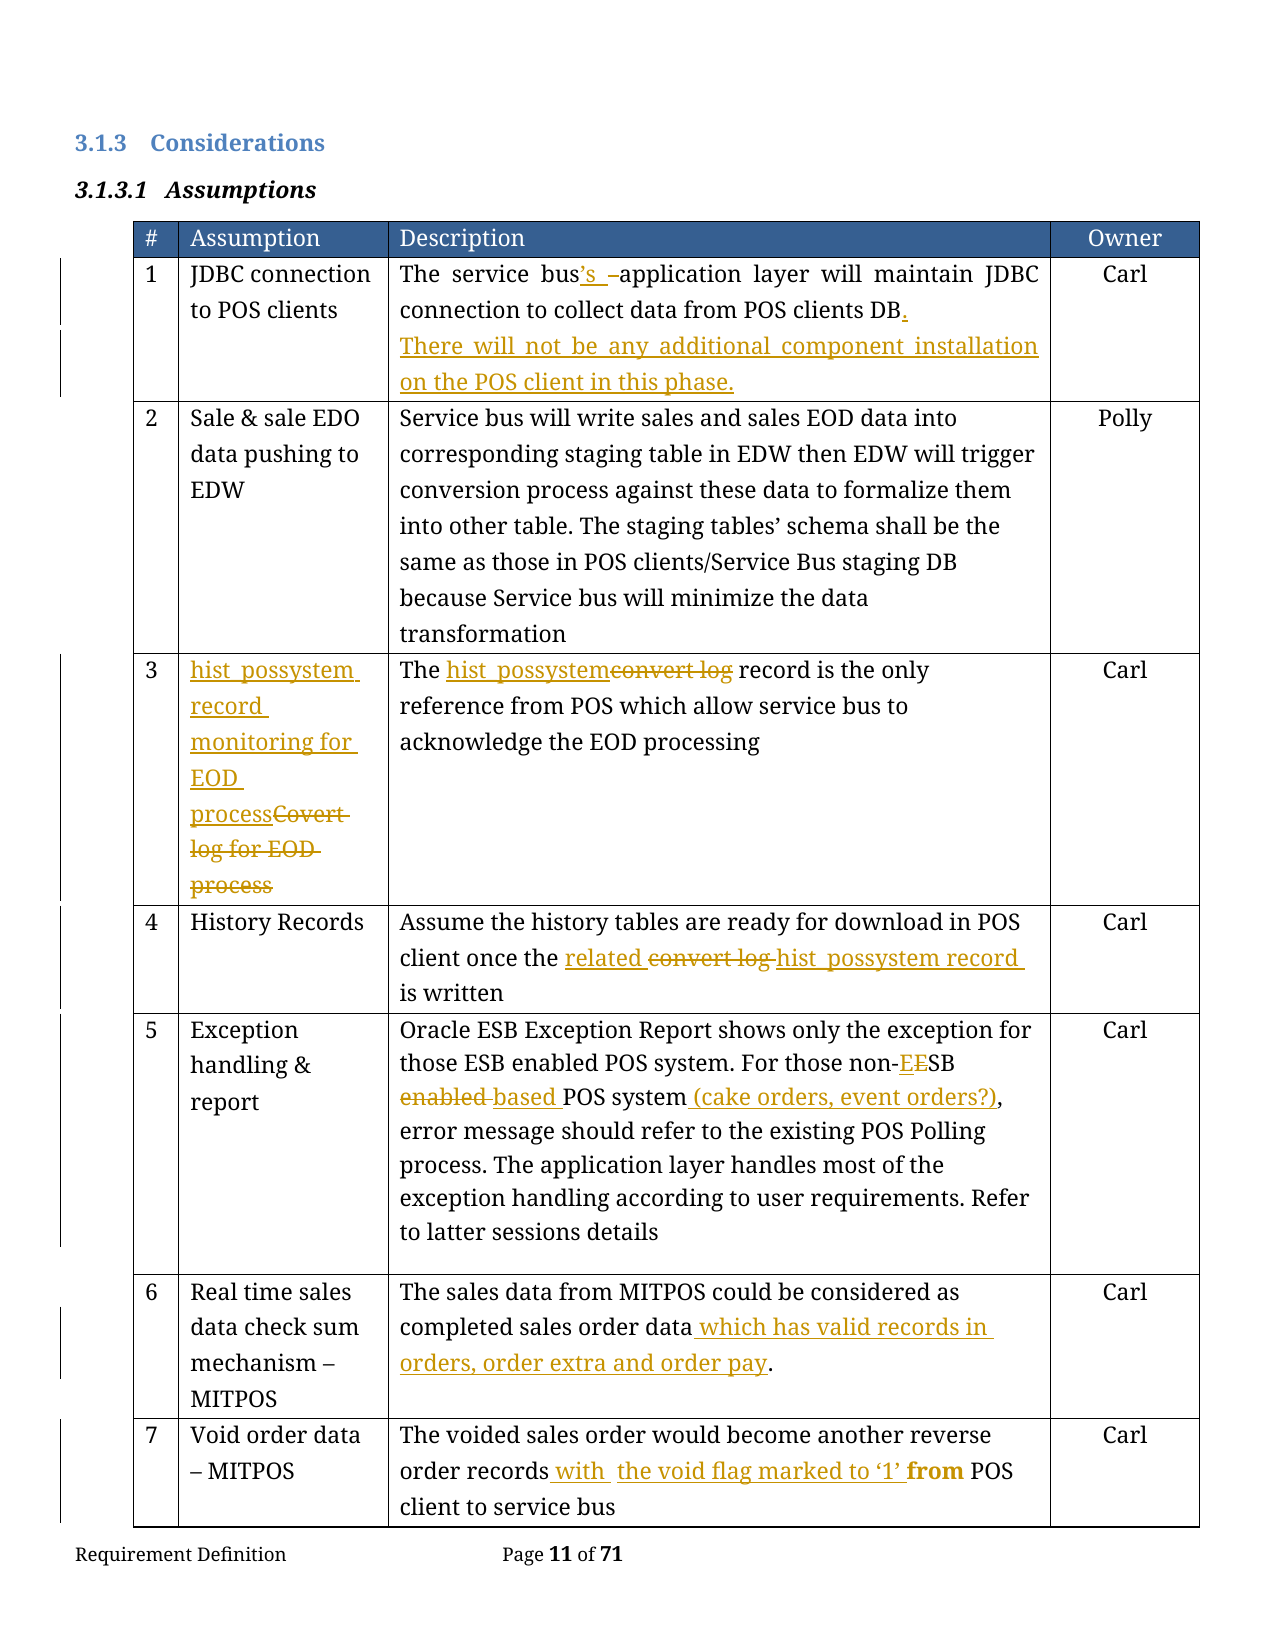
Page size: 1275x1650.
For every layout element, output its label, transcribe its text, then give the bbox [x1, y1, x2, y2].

table_cell Polly [1051, 402, 1199, 653]
table_cell 4 [134, 906, 178, 1012]
table_cell Carl [1051, 1275, 1199, 1418]
table_cell JDBC connection to POS clients [179, 258, 388, 401]
table_cell 5 [134, 1014, 178, 1274]
table_cell Oracle ESB Exception Report shows only the exception for those ESB enabled POS system. For those non-SB POS system, error message should refer to the existing POS Polling process. The application layer handles most of the exception handling according to user requirements. Refer to latter sessions details [389, 1014, 1050, 1274]
table_cell [179, 654, 388, 904]
table_header Description [389, 222, 1050, 257]
table_cell The service busapplication layer will maintain JDBC connection to collect data from POS clients DB [389, 258, 1050, 401]
subtitle Assumptions [75, 174, 1200, 205]
table_cell The voided sales order would become another reverse order records from POS client to service bus [389, 1419, 1050, 1526]
table_cell Service bus will write sales and sales EOD data into corresponding staging table in EDW then EDW will trigger conversion process against these data to formalize them into other table. The staging tables’ schema shall be the same as those in POS clients/Service Bus staging DB because Service bus will minimize the data transformation [389, 402, 1050, 653]
table_cell Real time sales data check sum mechanism – MITPOS [179, 1275, 388, 1418]
table_cell The sales data from MITPOS could be considered as completed sales order data. [389, 1275, 1050, 1418]
table_cell Exception handling & report [179, 1014, 388, 1274]
table_cell 2 [134, 402, 178, 653]
table_cell 3 [134, 654, 178, 904]
table_cell Carl [1051, 906, 1199, 1012]
table_header Owner [1051, 222, 1199, 257]
table_cell 1 [134, 258, 178, 401]
table_header # [134, 222, 178, 257]
table_cell History Records [179, 906, 388, 1012]
table_cell Carl [1051, 1014, 1199, 1274]
table_cell Assume the history tables are ready for download in POS client once the is written [389, 906, 1050, 1012]
table_header Assumption [179, 222, 388, 257]
table_cell Sale & sale EDO data pushing to EDW [179, 402, 388, 653]
table_cell Void order data – MITPOS [179, 1419, 388, 1526]
table_cell 6 [134, 1275, 178, 1418]
table_cell Carl [1051, 1419, 1199, 1526]
table_cell Carl [1051, 654, 1199, 904]
table_cell 7 [134, 1419, 178, 1526]
subtitle Considerations [75, 127, 1200, 158]
table_cell The record is the only reference from POS which allow service bus to acknowledge the EOD processing [389, 654, 1050, 904]
table_cell Carl [1051, 258, 1199, 401]
